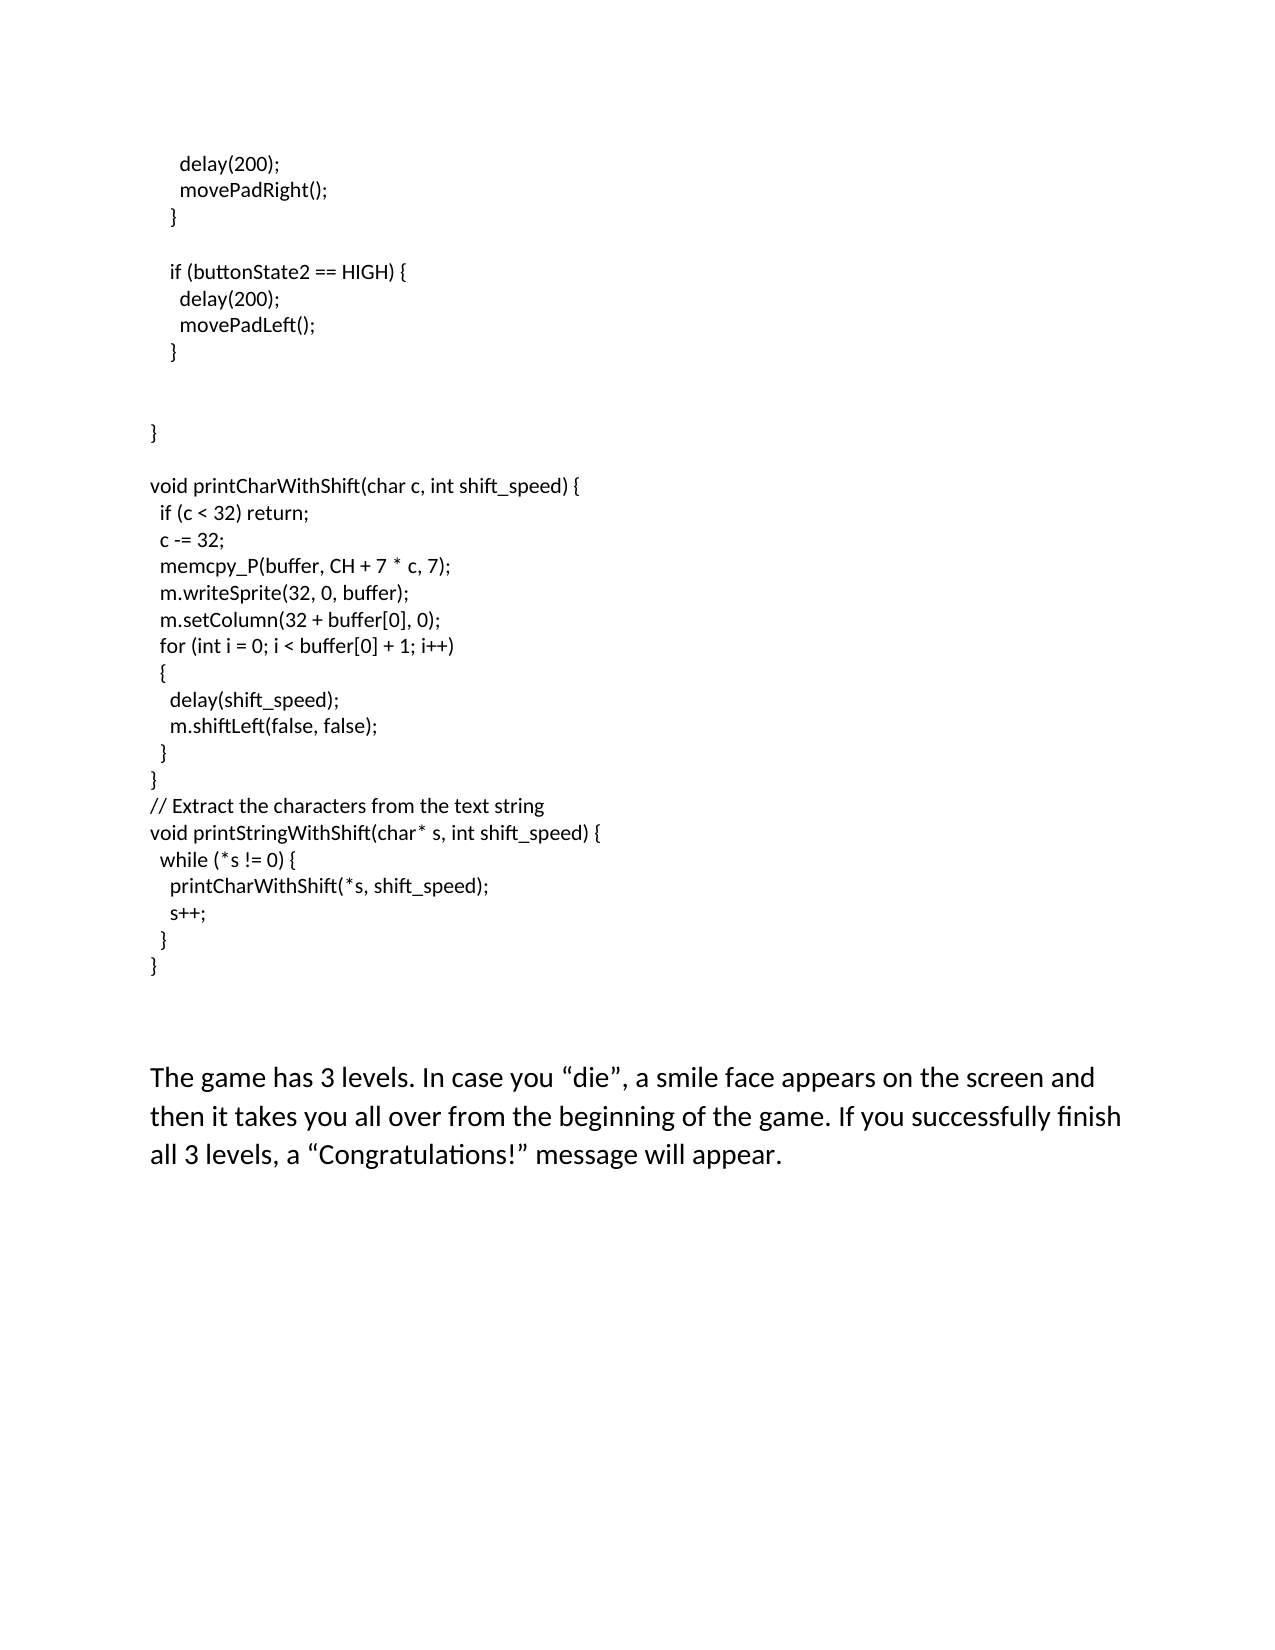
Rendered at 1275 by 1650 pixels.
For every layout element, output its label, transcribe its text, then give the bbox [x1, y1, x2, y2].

text movePadLeft(); [150, 311, 1144, 338]
text m.setColumn(32 + buffer[0], 0); [150, 606, 1144, 633]
text } [150, 953, 1144, 979]
text void printCharWithShift(char c, int shift_speed) { [150, 473, 1144, 499]
text delay(shift_speed); [150, 686, 1144, 713]
text { [150, 659, 1144, 686]
text } [150, 766, 1144, 793]
text for (int i = 0; i < buffer[0] + 1; i++) [150, 633, 1144, 659]
text delay(200); [150, 150, 1144, 177]
text } [150, 203, 1144, 230]
text // Extract the characters from the text string [150, 793, 1144, 819]
text } [150, 419, 1144, 446]
text printCharWithShift(*s, shift_speed); [150, 873, 1144, 899]
text if (c < 32) return; [150, 499, 1144, 526]
text c -= 32; [150, 526, 1144, 553]
text void printStringWithShift(char* s, int shift_speed) { [150, 819, 1144, 846]
text s++; [150, 899, 1144, 926]
text m.shiftLeft(false, false); [150, 713, 1144, 739]
text memcpy_P(buffer, CH + 7 * c, 7); [150, 553, 1144, 579]
text if (buttonState2 == HIGH) { [150, 258, 1144, 285]
text } [150, 338, 1144, 365]
text } [150, 739, 1144, 766]
text delay(200); [150, 285, 1144, 311]
text movePadRight(); [150, 177, 1144, 203]
text while (*s != 0) { [150, 846, 1144, 873]
text The game has 3 levels. In case you “die”, a smile face appears on the screen and then it takes you all over from the beginning of the game. If you successfully finish all 3 levels, a “Congratulations!” message will appear. [150, 1059, 1144, 1172]
text m.writeSprite(32, 0, buffer); [150, 579, 1144, 606]
text } [150, 926, 1144, 953]
